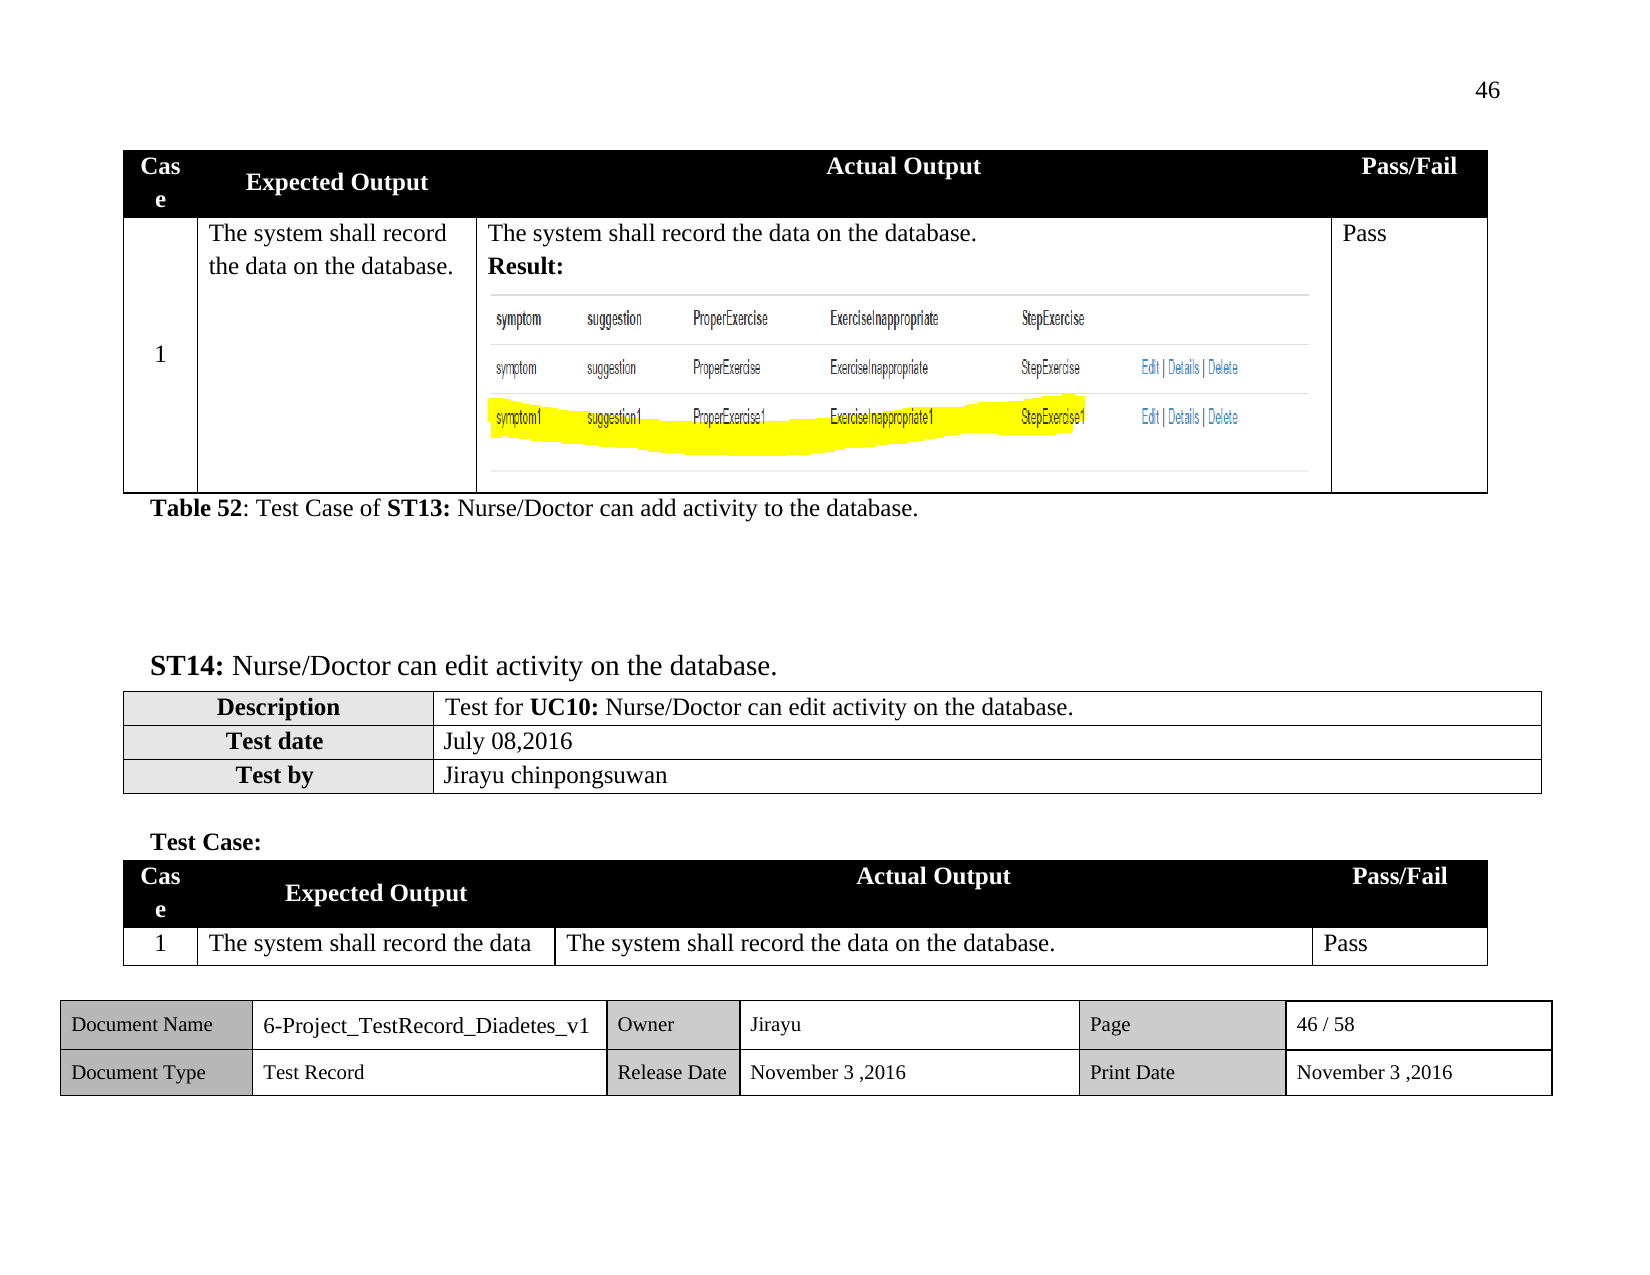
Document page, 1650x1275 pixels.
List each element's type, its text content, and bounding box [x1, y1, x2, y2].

table_header Actual Output [556, 861, 1312, 927]
table_header Case [124, 151, 197, 217]
table_cell July 08,2016 [434, 726, 1541, 759]
table_header Description [124, 692, 433, 725]
table_header Case [124, 861, 197, 927]
table_header Expected Output [198, 861, 554, 927]
table_cell Test date [124, 726, 433, 759]
table_header Pass/Fail [1332, 151, 1487, 217]
table_header Actual Output [477, 151, 1331, 217]
table_cell The system shall record the data on the database. [198, 218, 476, 492]
table_cell The system shall record the data on the database. Result: [477, 218, 1331, 492]
table_cell 1 [124, 218, 197, 492]
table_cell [556, 928, 1312, 965]
table_header Expected Output [198, 151, 476, 217]
subtitle ST14: Nurse/Doctor can edit activity on the database. [150, 648, 1500, 682]
table_cell Pass [1313, 928, 1487, 965]
text Test Case: [150, 827, 1500, 856]
table_cell 1 [124, 928, 197, 965]
picture [487, 284, 1320, 489]
table_cell Jirayu chinpongsuwan [434, 760, 1541, 793]
table_header Pass/Fail [1313, 861, 1487, 927]
table_cell Pass [1332, 218, 1487, 492]
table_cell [198, 928, 554, 965]
table_header Test for UC10: Nurse/Doctor can edit activity on the database. [434, 692, 1541, 725]
text Table 52: Test Case of ST13: Nurse/Doctor can add activity to the database. [150, 493, 1500, 522]
table_cell Test by [124, 760, 433, 793]
